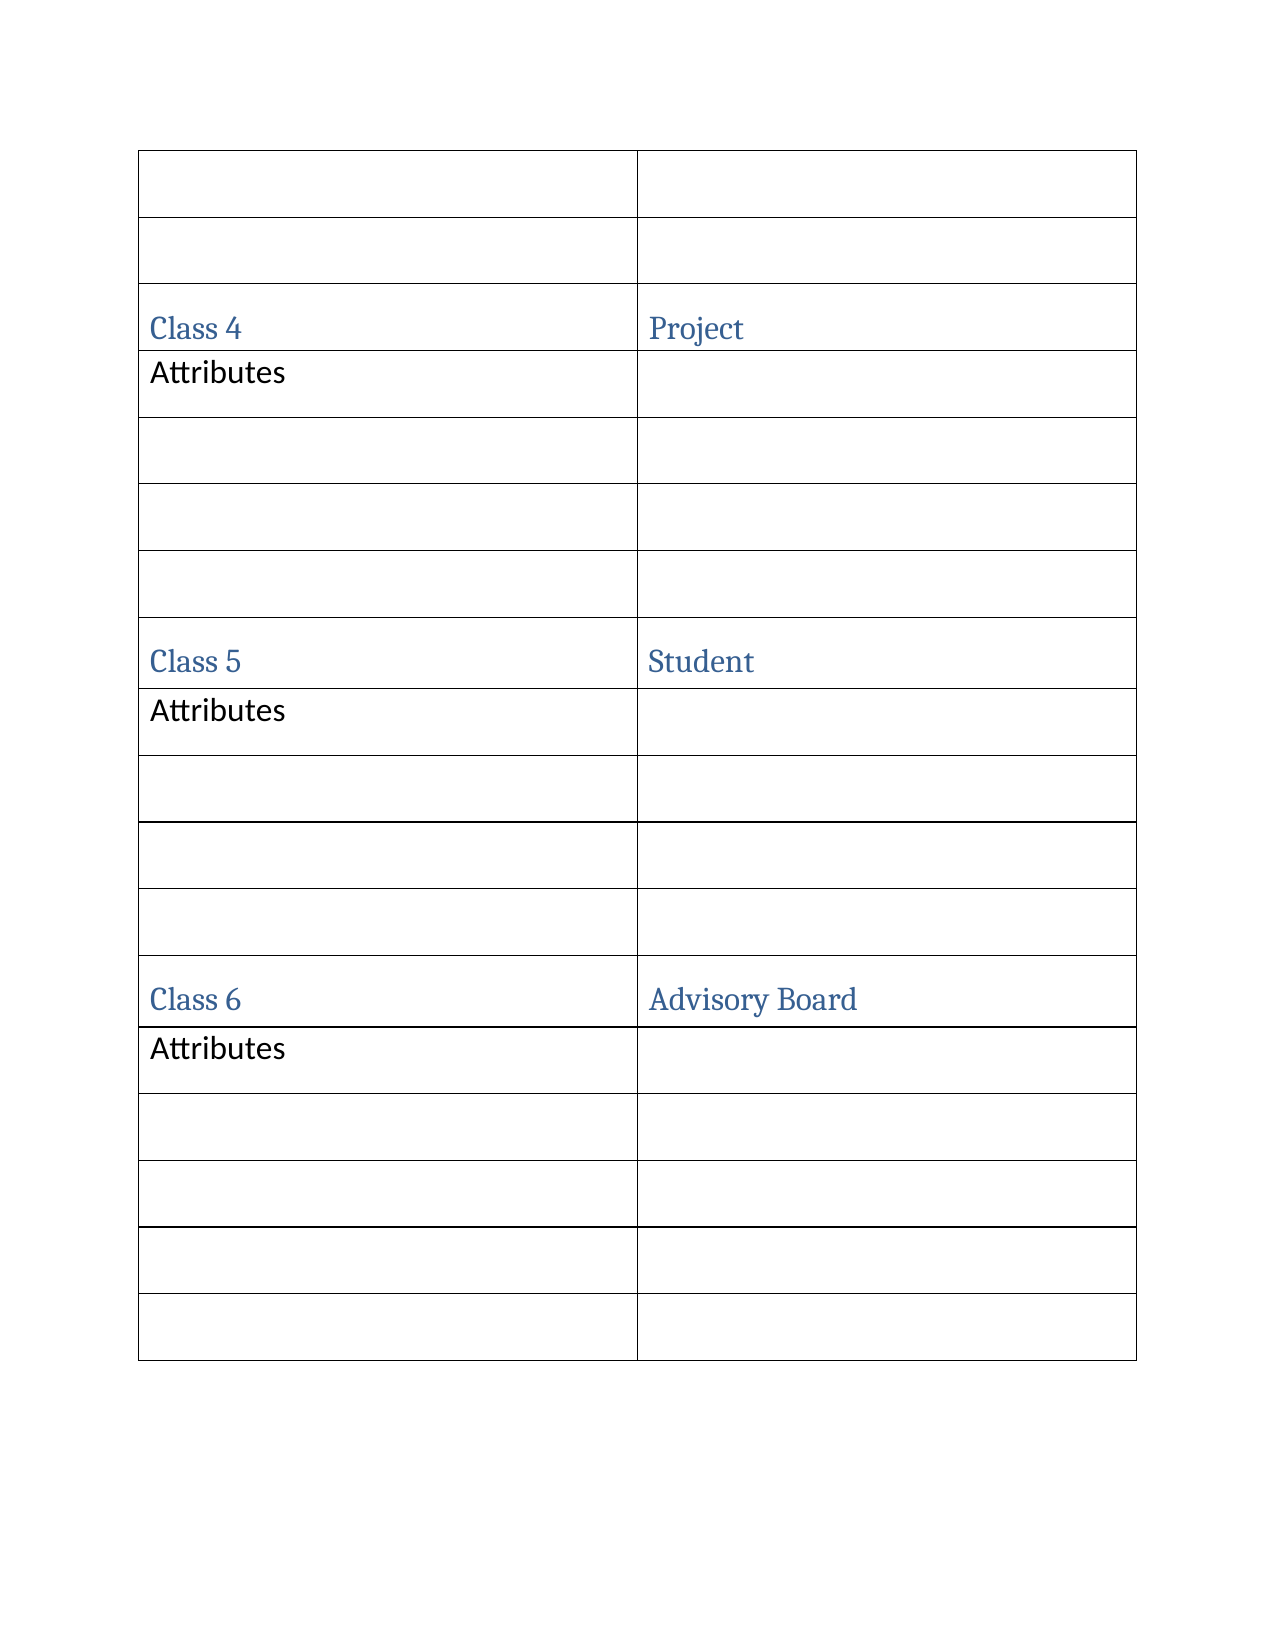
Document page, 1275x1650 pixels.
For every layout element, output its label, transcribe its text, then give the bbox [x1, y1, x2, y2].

table_cell [638, 689, 1136, 755]
table_cell Class 4 [139, 284, 637, 350]
table_cell [139, 151, 637, 217]
table_cell [638, 1028, 1136, 1093]
table_cell Advisory Board [638, 956, 1136, 1026]
table_cell Class 5 [139, 618, 637, 688]
table_cell [139, 1161, 637, 1226]
table_cell Attributes [139, 351, 637, 417]
table_cell [638, 151, 1136, 217]
table_cell [139, 1294, 637, 1360]
table_cell [638, 889, 1136, 955]
table_cell [638, 418, 1136, 483]
table_cell [139, 418, 637, 483]
table_cell [139, 889, 637, 955]
table_cell [638, 1161, 1136, 1226]
table_cell [638, 551, 1136, 617]
table_cell [139, 823, 637, 888]
table_cell Attributes [139, 1028, 637, 1093]
table_cell [638, 484, 1136, 550]
table_cell [638, 1294, 1136, 1360]
table_cell [139, 218, 637, 283]
table_cell [638, 1094, 1136, 1160]
table_cell Attributes [139, 689, 637, 755]
table_cell [139, 1228, 637, 1293]
table_cell Student [638, 618, 1136, 688]
table_cell [139, 1094, 637, 1160]
table_cell [638, 756, 1136, 821]
table_cell [139, 484, 637, 550]
table_cell [638, 218, 1136, 283]
table_cell Project [638, 284, 1136, 350]
table_cell [638, 351, 1136, 417]
table_cell [638, 823, 1136, 888]
table_cell Class 6 [139, 956, 637, 1026]
table_cell [139, 551, 637, 617]
table_cell [638, 1228, 1136, 1293]
table_cell [139, 756, 637, 821]
